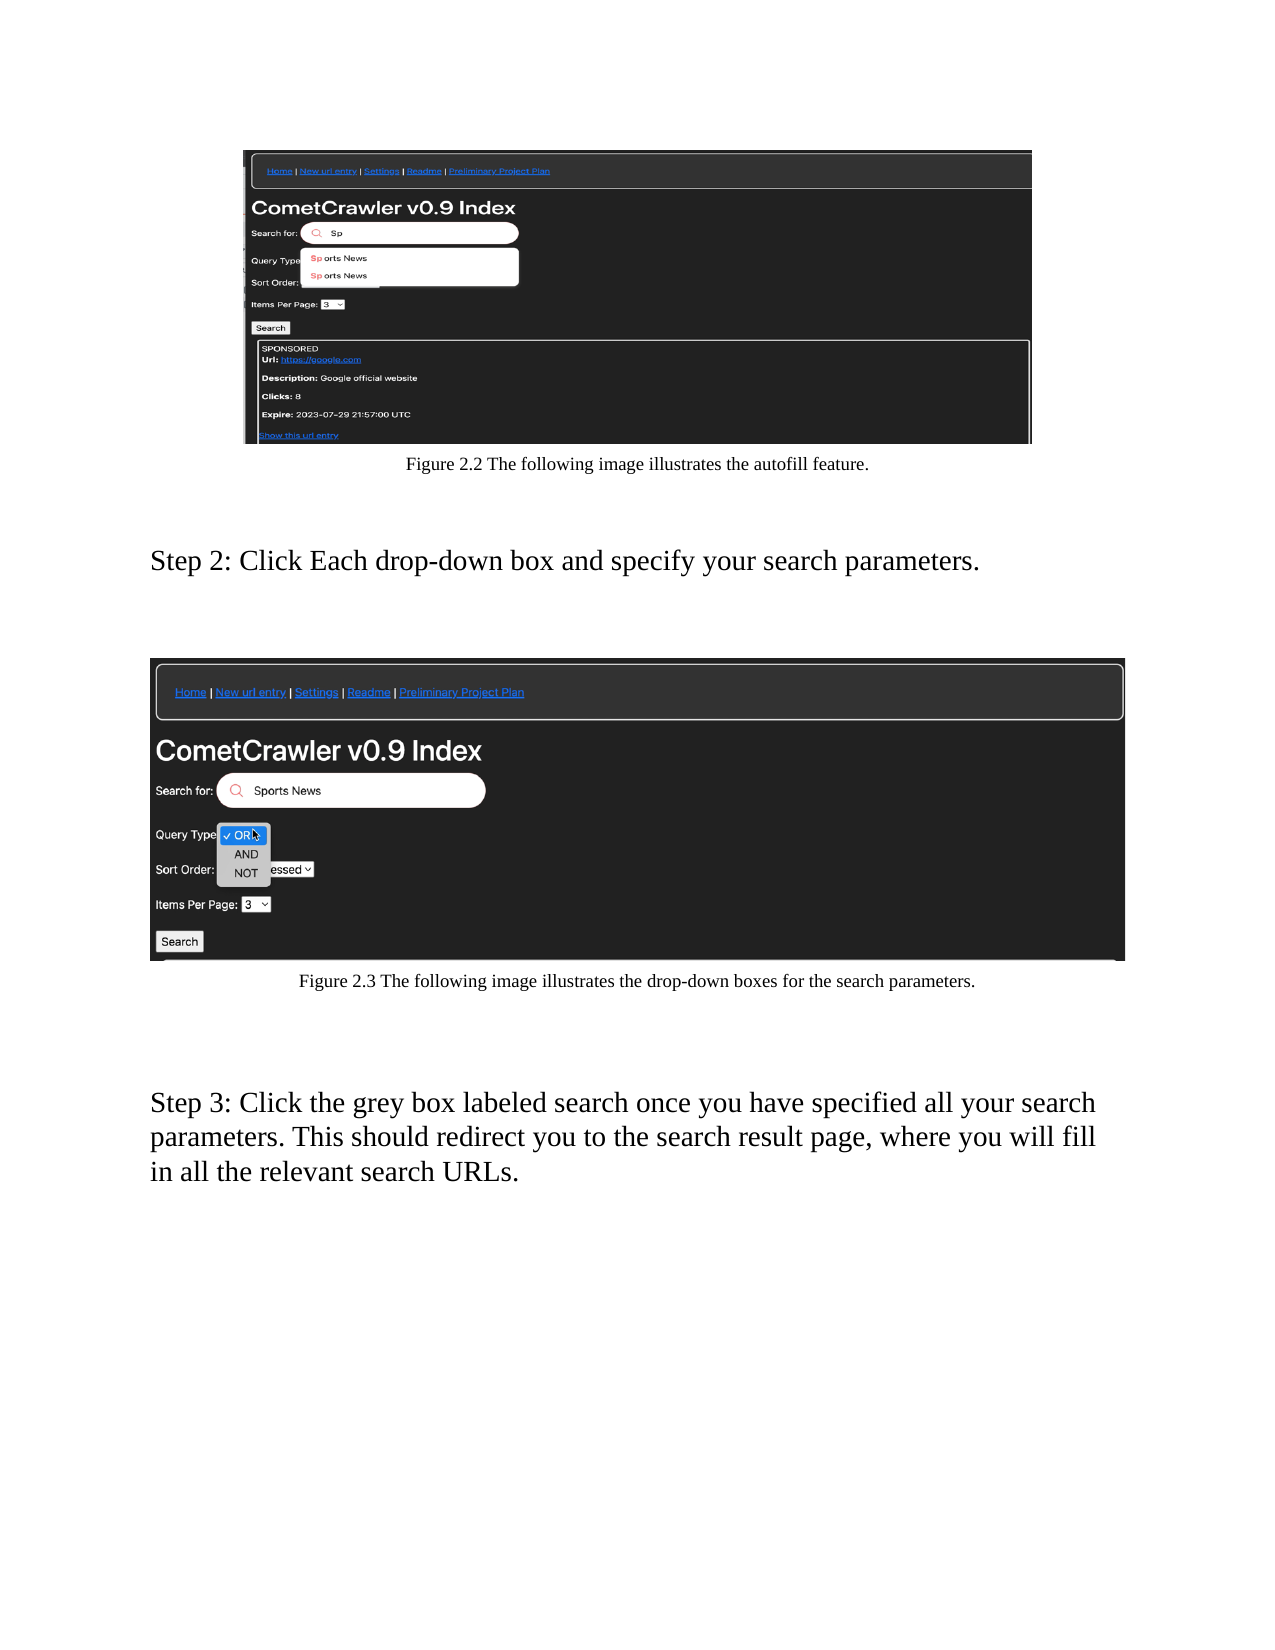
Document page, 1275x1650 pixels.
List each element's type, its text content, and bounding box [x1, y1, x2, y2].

text Figure 2.2 The following image illustrates the autofill feature. [150, 453, 1125, 474]
picture [243, 150, 1032, 444]
picture [150, 658, 1125, 961]
text Step 3: Click the grey box labeled search once you have specified all your search parameters. This should redirect you to the search result page, where you will fill in all the relevant search URLs. [150, 1085, 1125, 1187]
text Figure 2.3 The following image illustrates the drop-down boxes for the search parameters. [150, 969, 1125, 991]
text Step 2: Click Each drop-down box and specify your search parameters. [150, 543, 1125, 577]
